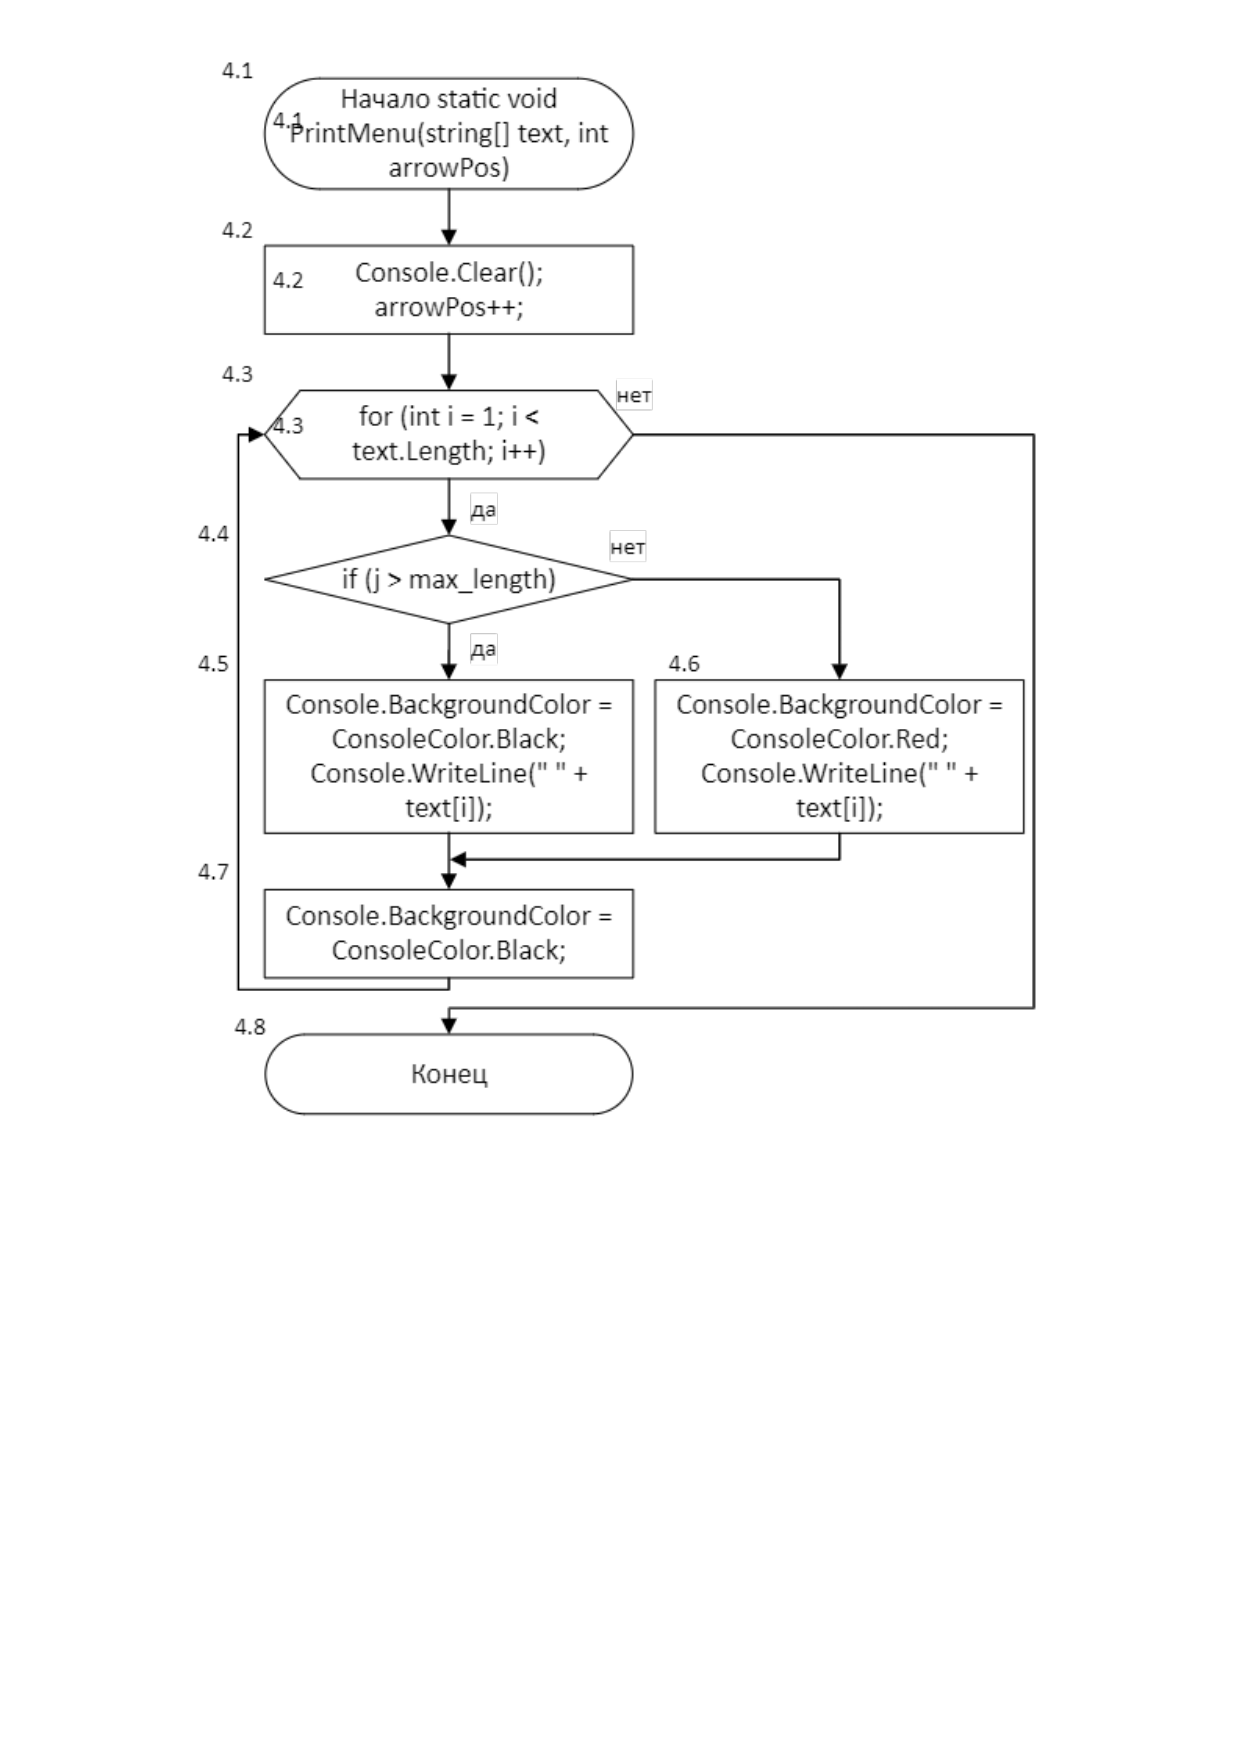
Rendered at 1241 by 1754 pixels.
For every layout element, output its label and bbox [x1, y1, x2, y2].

picture [177, 44, 1042, 1124]
